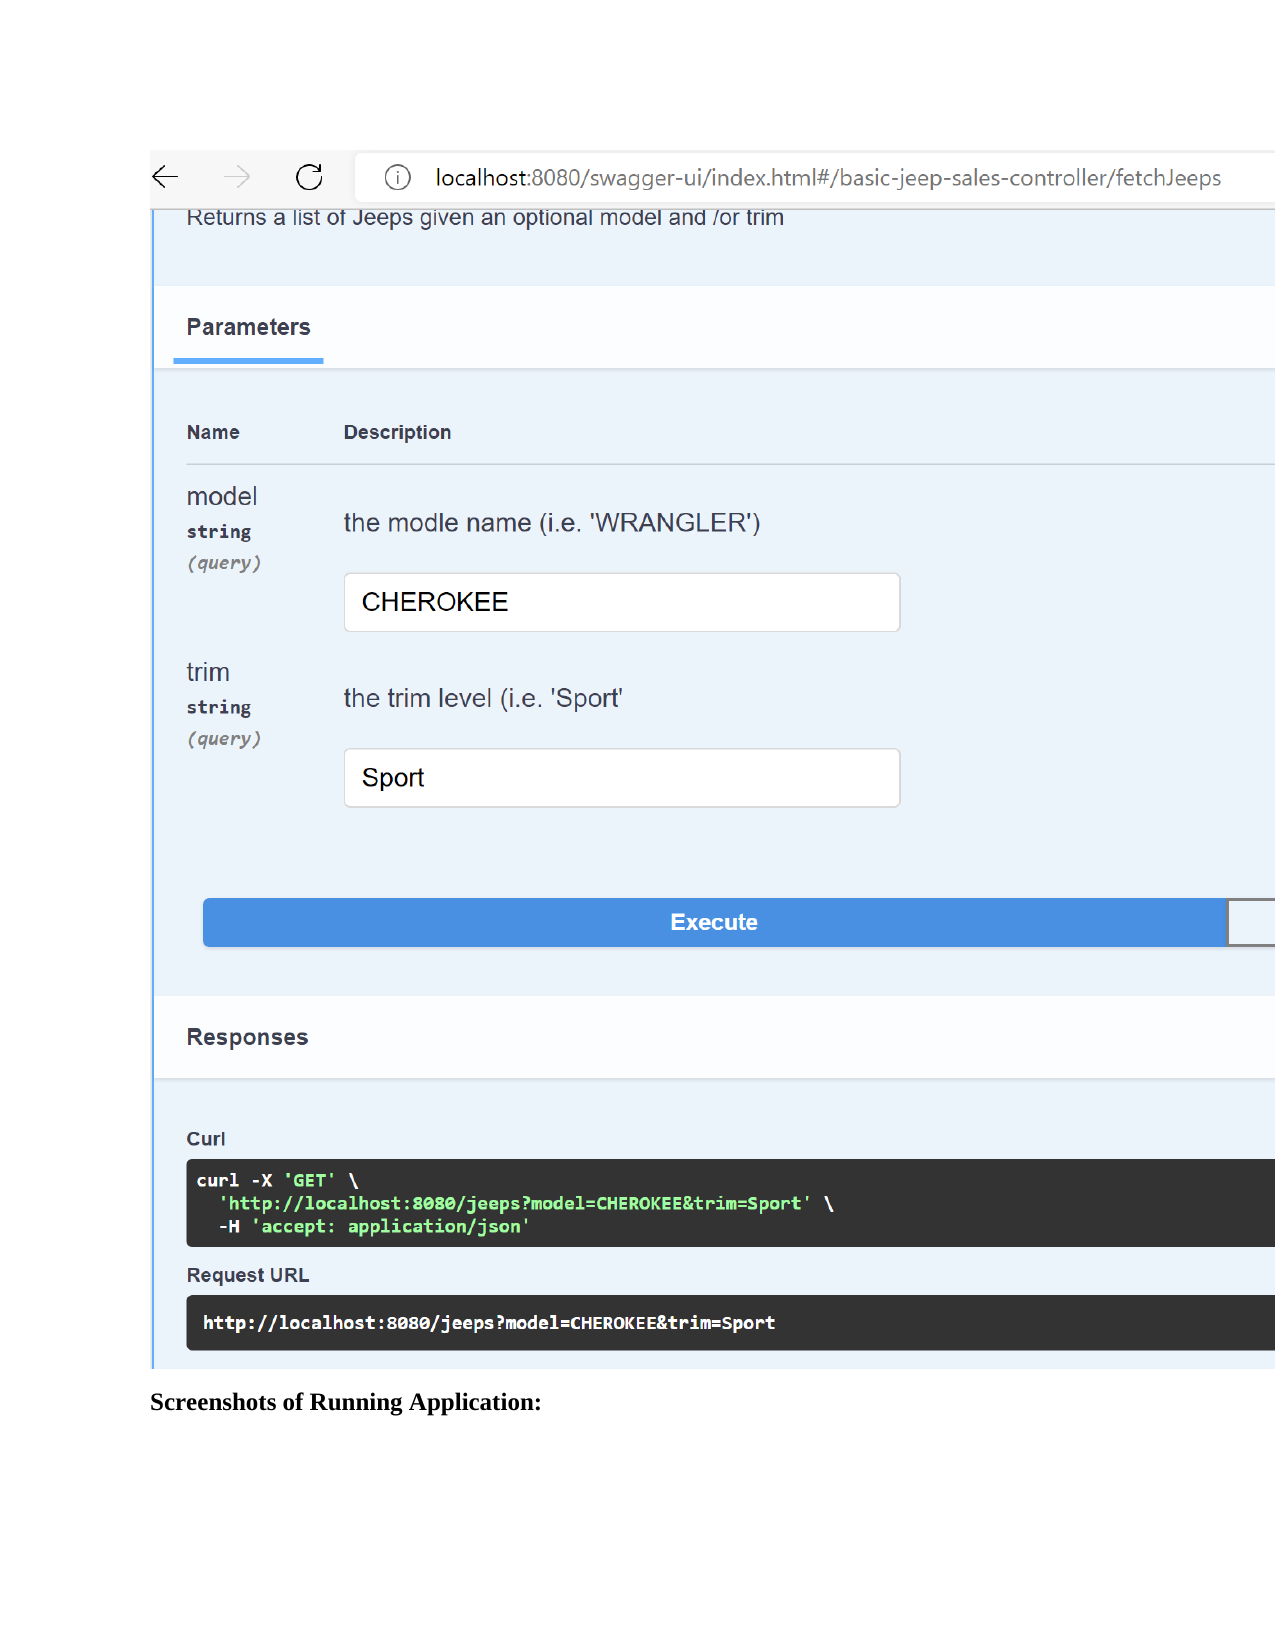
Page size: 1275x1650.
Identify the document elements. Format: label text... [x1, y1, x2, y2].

text Screenshots of Running Application: [150, 1387, 1125, 1416]
picture [150, 150, 1275, 1369]
